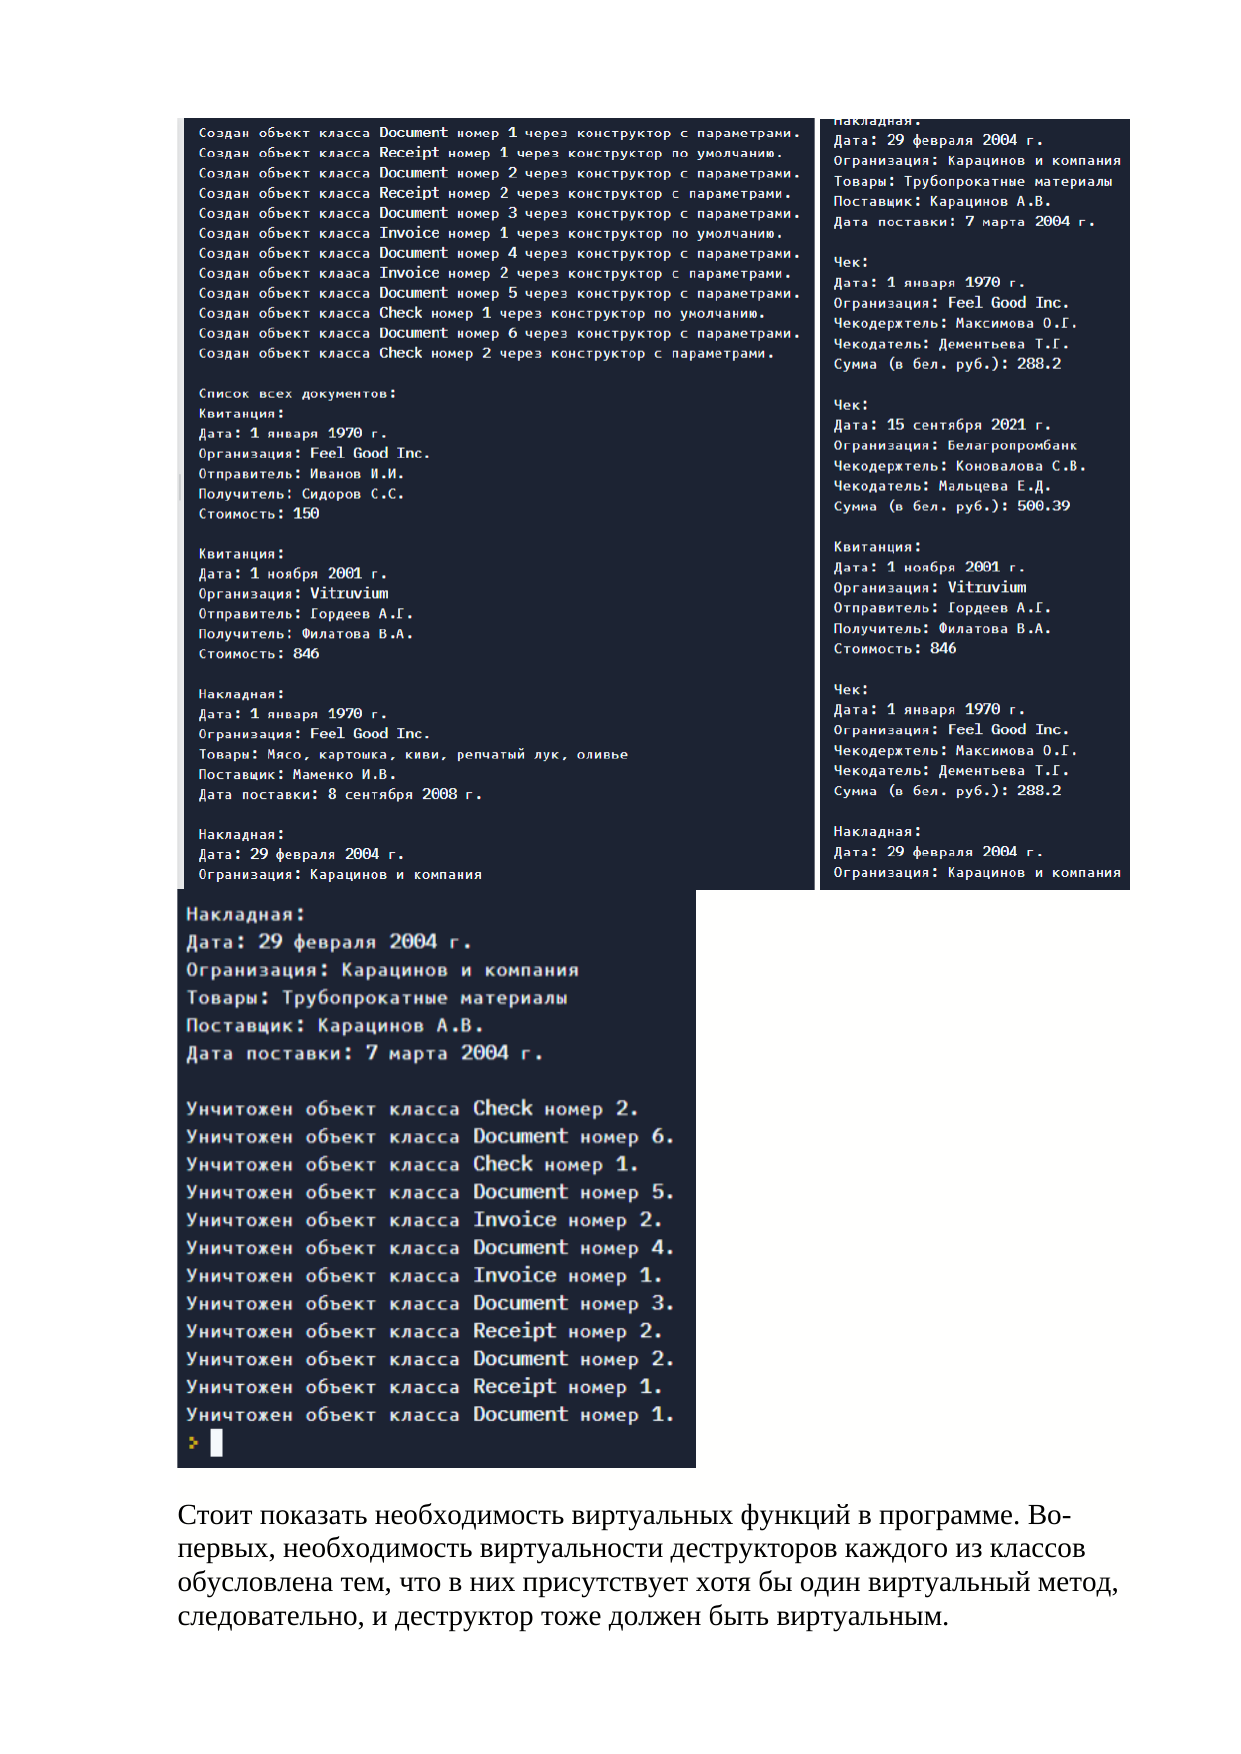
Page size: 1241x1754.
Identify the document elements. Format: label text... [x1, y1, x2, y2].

picture [820, 119, 1130, 890]
picture [177, 118, 815, 1468]
text Стоит показать необходимость виртуальных функций в программе. Во-первых, необходимость виртуальности деструкторов каждого из классов обусловлена тем, что в них присутствует хотя бы один виртуальный метод, следовательно, и деструктор тоже должен быть виртуальным. [177, 1497, 1152, 1631]
